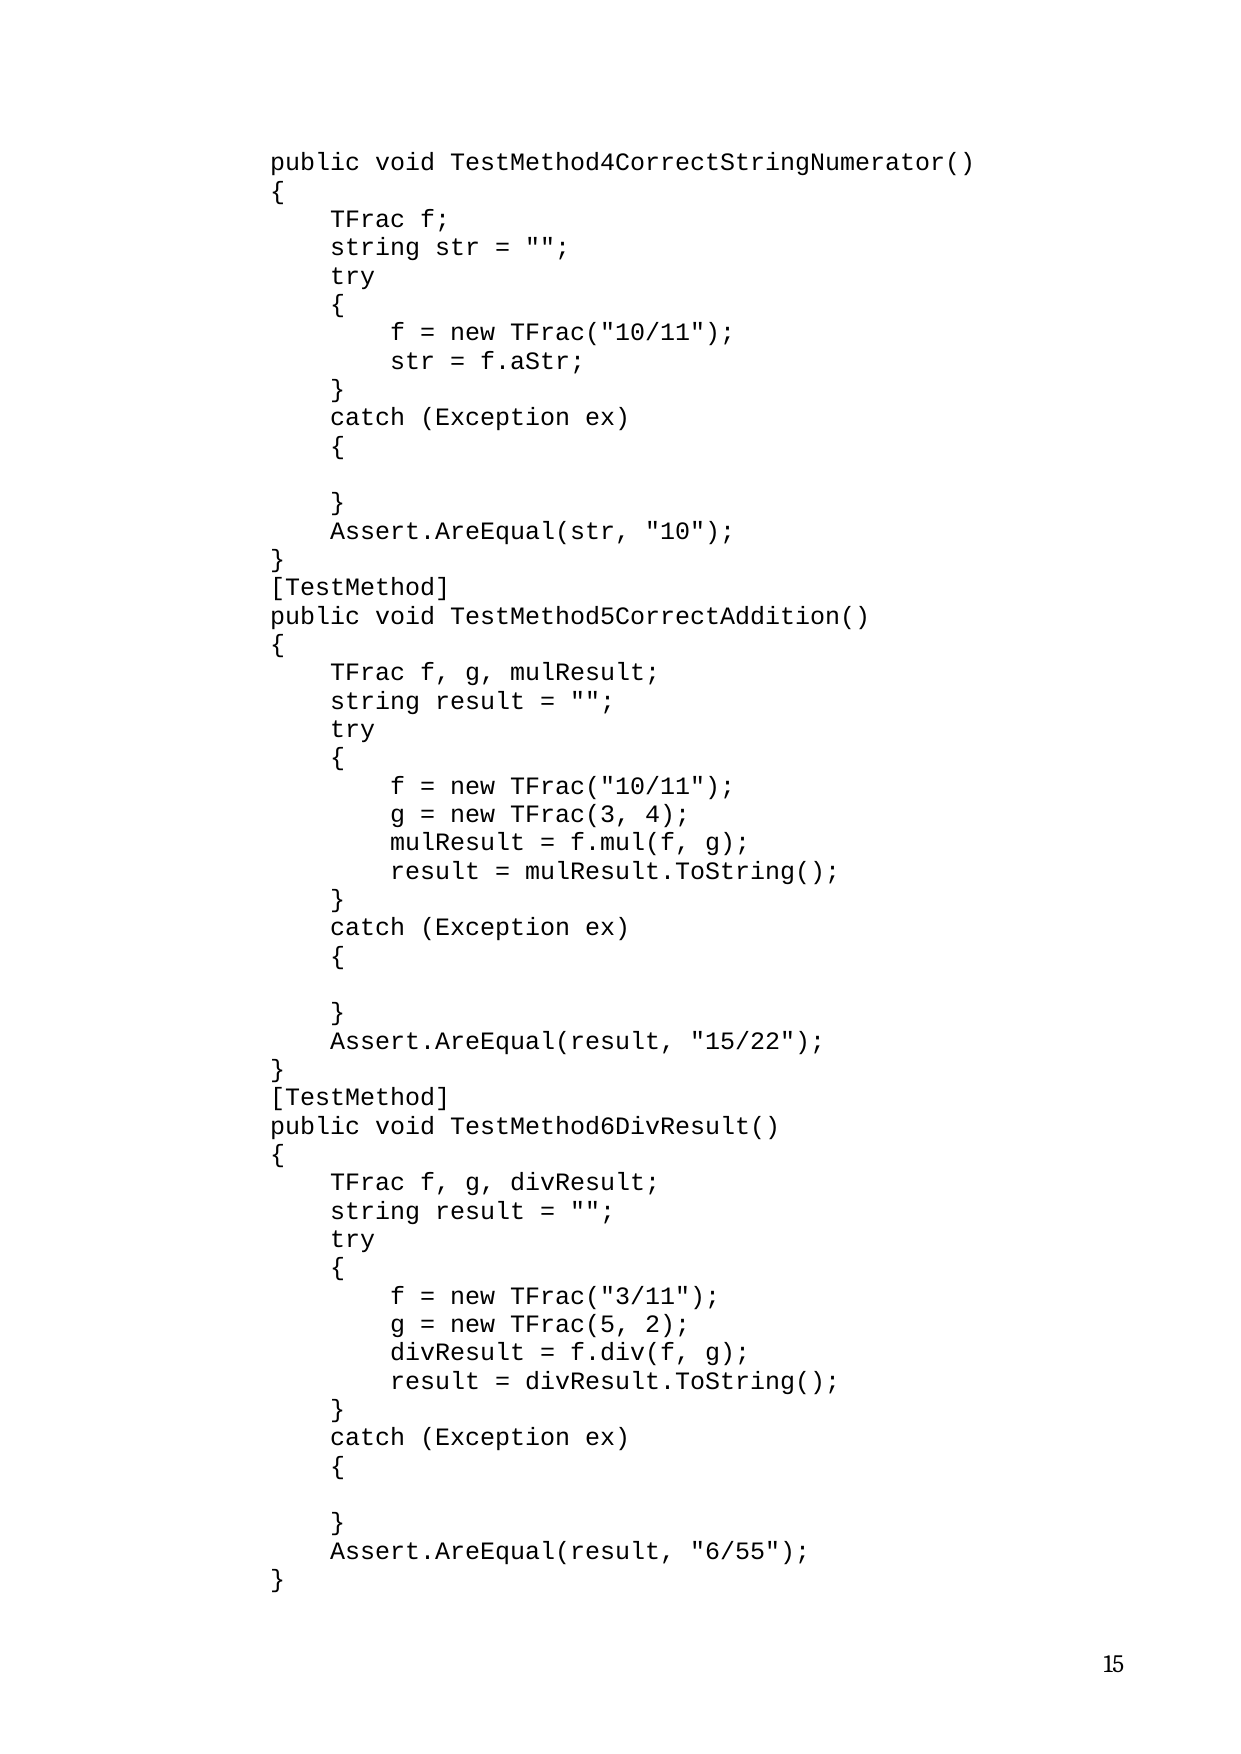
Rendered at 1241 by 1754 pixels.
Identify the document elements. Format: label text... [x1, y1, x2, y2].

text { [150, 178, 1124, 207]
text [TestMethod] [150, 1085, 1124, 1113]
text catch (Exception ex) [150, 405, 1124, 433]
text } [150, 1567, 1124, 1595]
text public void TestMethod4CorrectStringNumerator() [150, 150, 1124, 178]
text } [150, 490, 1124, 518]
text f = new TFrac("3/11"); [150, 1283, 1124, 1312]
text } [150, 1000, 1124, 1028]
text } [150, 1510, 1124, 1538]
text { [150, 292, 1124, 320]
text try [150, 717, 1124, 745]
text g = new TFrac(5, 2); [150, 1312, 1124, 1340]
text mulResult = f.mul(f, g); [150, 830, 1124, 858]
text { [150, 632, 1124, 660]
text } [150, 547, 1124, 575]
text { [150, 1453, 1124, 1482]
text catch (Exception ex) [150, 1425, 1124, 1453]
text string result = ""; [150, 688, 1124, 717]
text } [150, 1057, 1124, 1085]
text catch (Exception ex) [150, 915, 1124, 943]
text TFrac f; [150, 207, 1124, 235]
text string result = ""; [150, 1198, 1124, 1227]
text [TestMethod] [150, 575, 1124, 603]
text public void TestMethod5CorrectAddition() [150, 603, 1124, 632]
text Assert.AreEqual(str, "10"); [150, 518, 1124, 547]
text { [150, 943, 1124, 972]
text f = new TFrac("10/11"); [150, 773, 1124, 802]
text { [150, 433, 1124, 462]
text g = new TFrac(3, 4); [150, 802, 1124, 830]
text TFrac f, g, divResult; [150, 1170, 1124, 1198]
text try [150, 263, 1124, 292]
text } [150, 1397, 1124, 1425]
text } [150, 887, 1124, 915]
text Assert.AreEqual(result, "15/22"); [150, 1028, 1124, 1057]
text divResult = f.div(f, g); [150, 1340, 1124, 1368]
text { [150, 1255, 1124, 1283]
text result = divResult.ToString(); [150, 1368, 1124, 1397]
text { [150, 745, 1124, 773]
text TFrac f, g, mulResult; [150, 660, 1124, 688]
text str = f.aStr; [150, 348, 1124, 377]
text try [150, 1227, 1124, 1255]
text f = new TFrac("10/11"); [150, 320, 1124, 348]
text { [150, 1142, 1124, 1170]
text public void TestMethod6DivResult() [150, 1113, 1124, 1142]
text string str = ""; [150, 235, 1124, 263]
text } [150, 377, 1124, 405]
text result = mulResult.ToString(); [150, 858, 1124, 887]
text Assert.AreEqual(result, "6/55"); [150, 1538, 1124, 1567]
